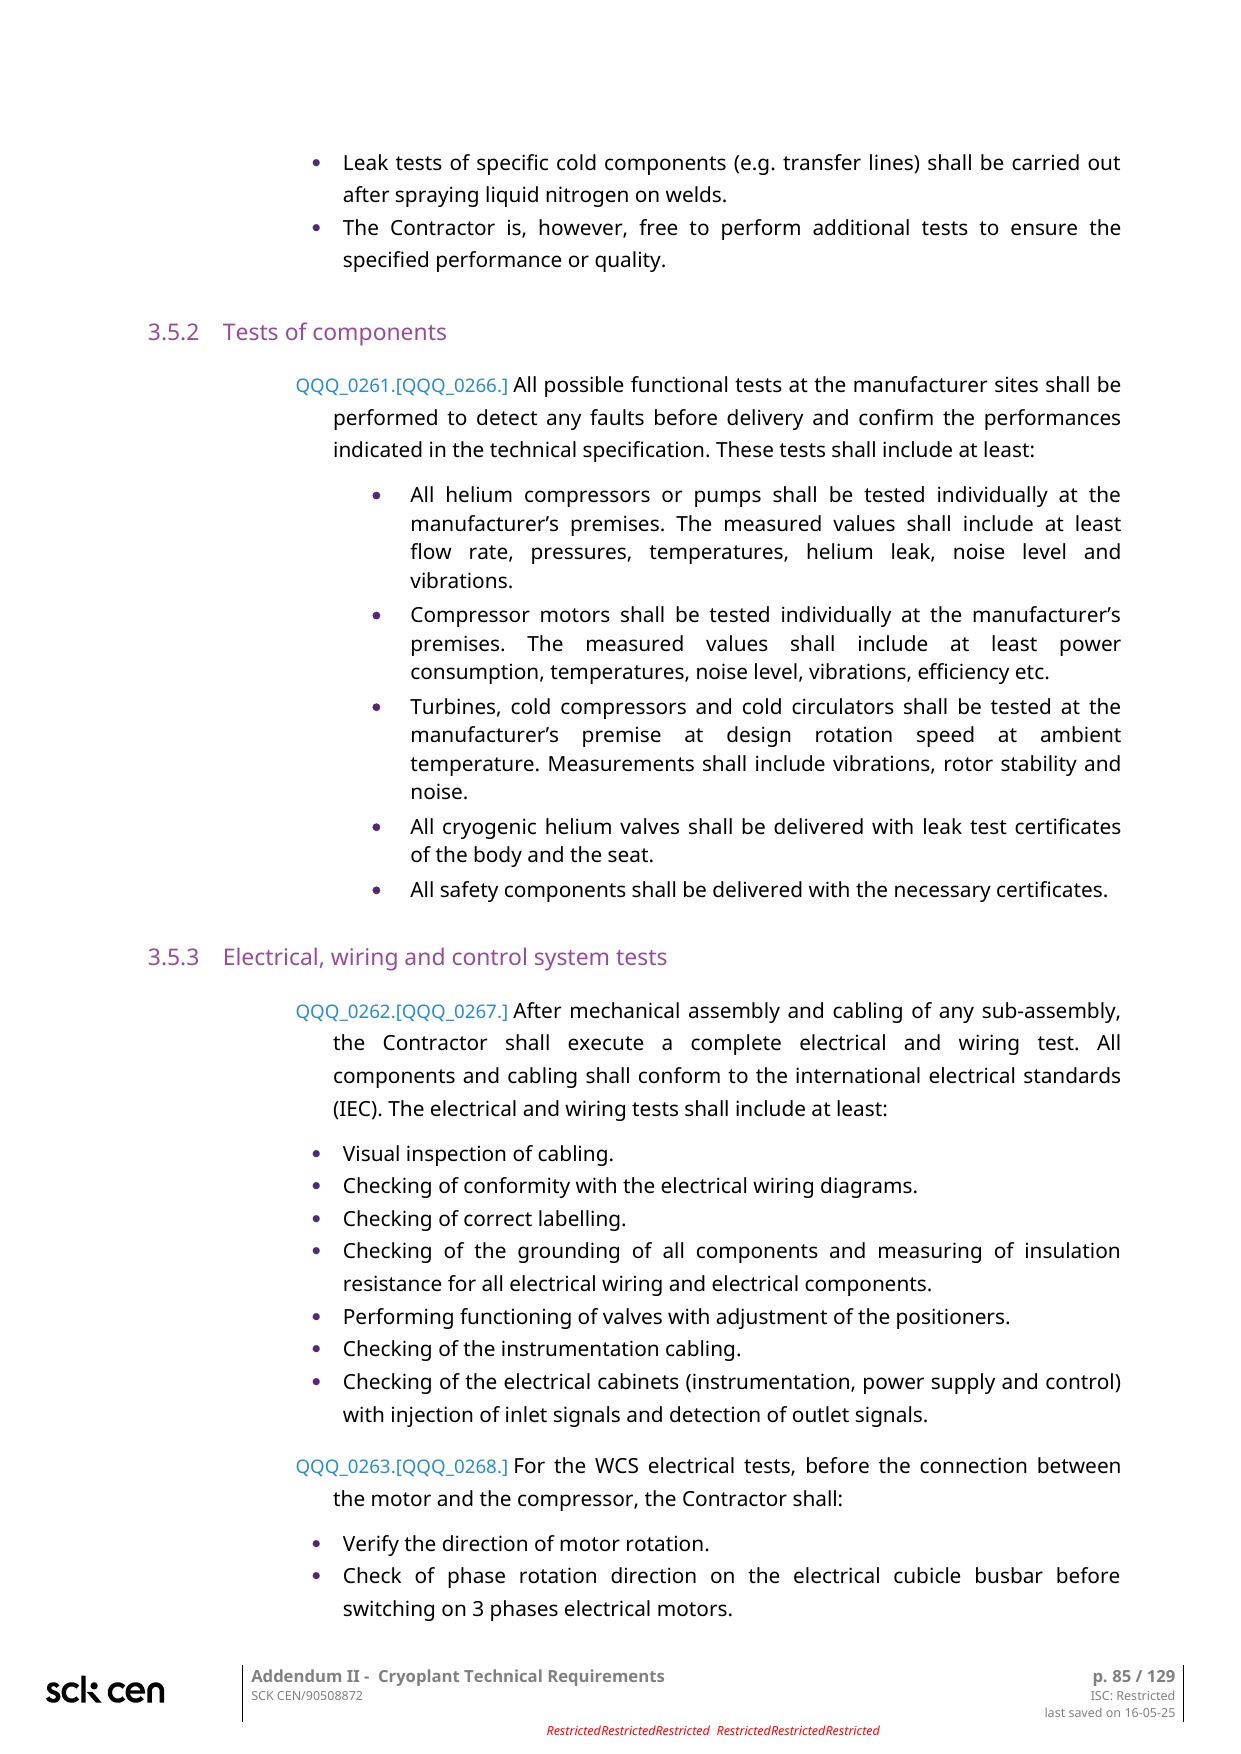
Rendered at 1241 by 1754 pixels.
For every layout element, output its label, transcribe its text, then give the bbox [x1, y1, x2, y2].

text Leak tests of specific cold components (e.g. transfer lines) shall be carried out after spraying liquid nitrogen on welds. [313, 148, 1122, 209]
text All cryogenic helium valves shall be delivered with leak test certificates of the body and the seat. [373, 812, 1122, 869]
text Performing functioning of valves with adjustment of the positioners. [313, 1302, 1122, 1330]
subtitle Electrical, wiring and control system tests [148, 941, 1122, 972]
text Checking of the grounding of all components and measuring of insulation resistance for all electrical wiring and electrical components. [313, 1237, 1122, 1298]
text Turbines, cold compressors and cold circulators shall be tested at the manufacturer’s premise at design rotation speed at ambient temperature. Measurements shall include vibrations, rotor stability and noise. [373, 692, 1122, 806]
text All helium compressors or pumps shall be tested individually at the manufacturer’s premises. The measured values shall include at least flow rate, pressures, temperatures, helium leak, noise level and vibrations. [373, 481, 1122, 594]
text All safety components shall be delivered with the necessary certificates. [373, 875, 1122, 904]
text Check of phase rotation direction on the electrical cubicle busbar before switching on 3 phases electrical motors. [313, 1561, 1122, 1622]
text All possible functional tests at the manufacturer sites shall be performed to detect any faults before delivery and confirm the performances indicated in the technical specification. These tests shall include at least: [295, 370, 1122, 464]
text Checking of conformity with the electrical wiring diagrams. [313, 1171, 1122, 1200]
text The Contractor is, however, free to perform additional tests to ensure the specified performance or quality. [313, 213, 1122, 274]
text For the WCS electrical tests, before the connection between the motor and the compressor, the Contractor shall: [295, 1451, 1122, 1512]
text Checking of correct labelling. [313, 1204, 1122, 1232]
text Checking of the electrical cabinets (instrumentation, power supply and control) with injection of inlet signals and detection of outlet signals. [313, 1367, 1122, 1428]
text Visual inspection of cabling. [313, 1139, 1122, 1167]
text Verify the direction of motor rotation. [313, 1529, 1122, 1557]
text Checking of the instrumentation cabling. [313, 1334, 1122, 1363]
text Compressor motors shall be tested individually at the manufacturer’s premises. The measured values shall include at least power consumption, temperatures, noise level, vibrations, efficiency etc. [373, 601, 1122, 686]
subtitle Tests of components [148, 316, 1122, 347]
text After mechanical assembly and cabling of any sub-assembly, the Contractor shall execute a complete electrical and wiring test. All components and cabling shall conform to the international electrical standards (IEC). The electrical and wiring tests shall include at least: [295, 996, 1122, 1122]
